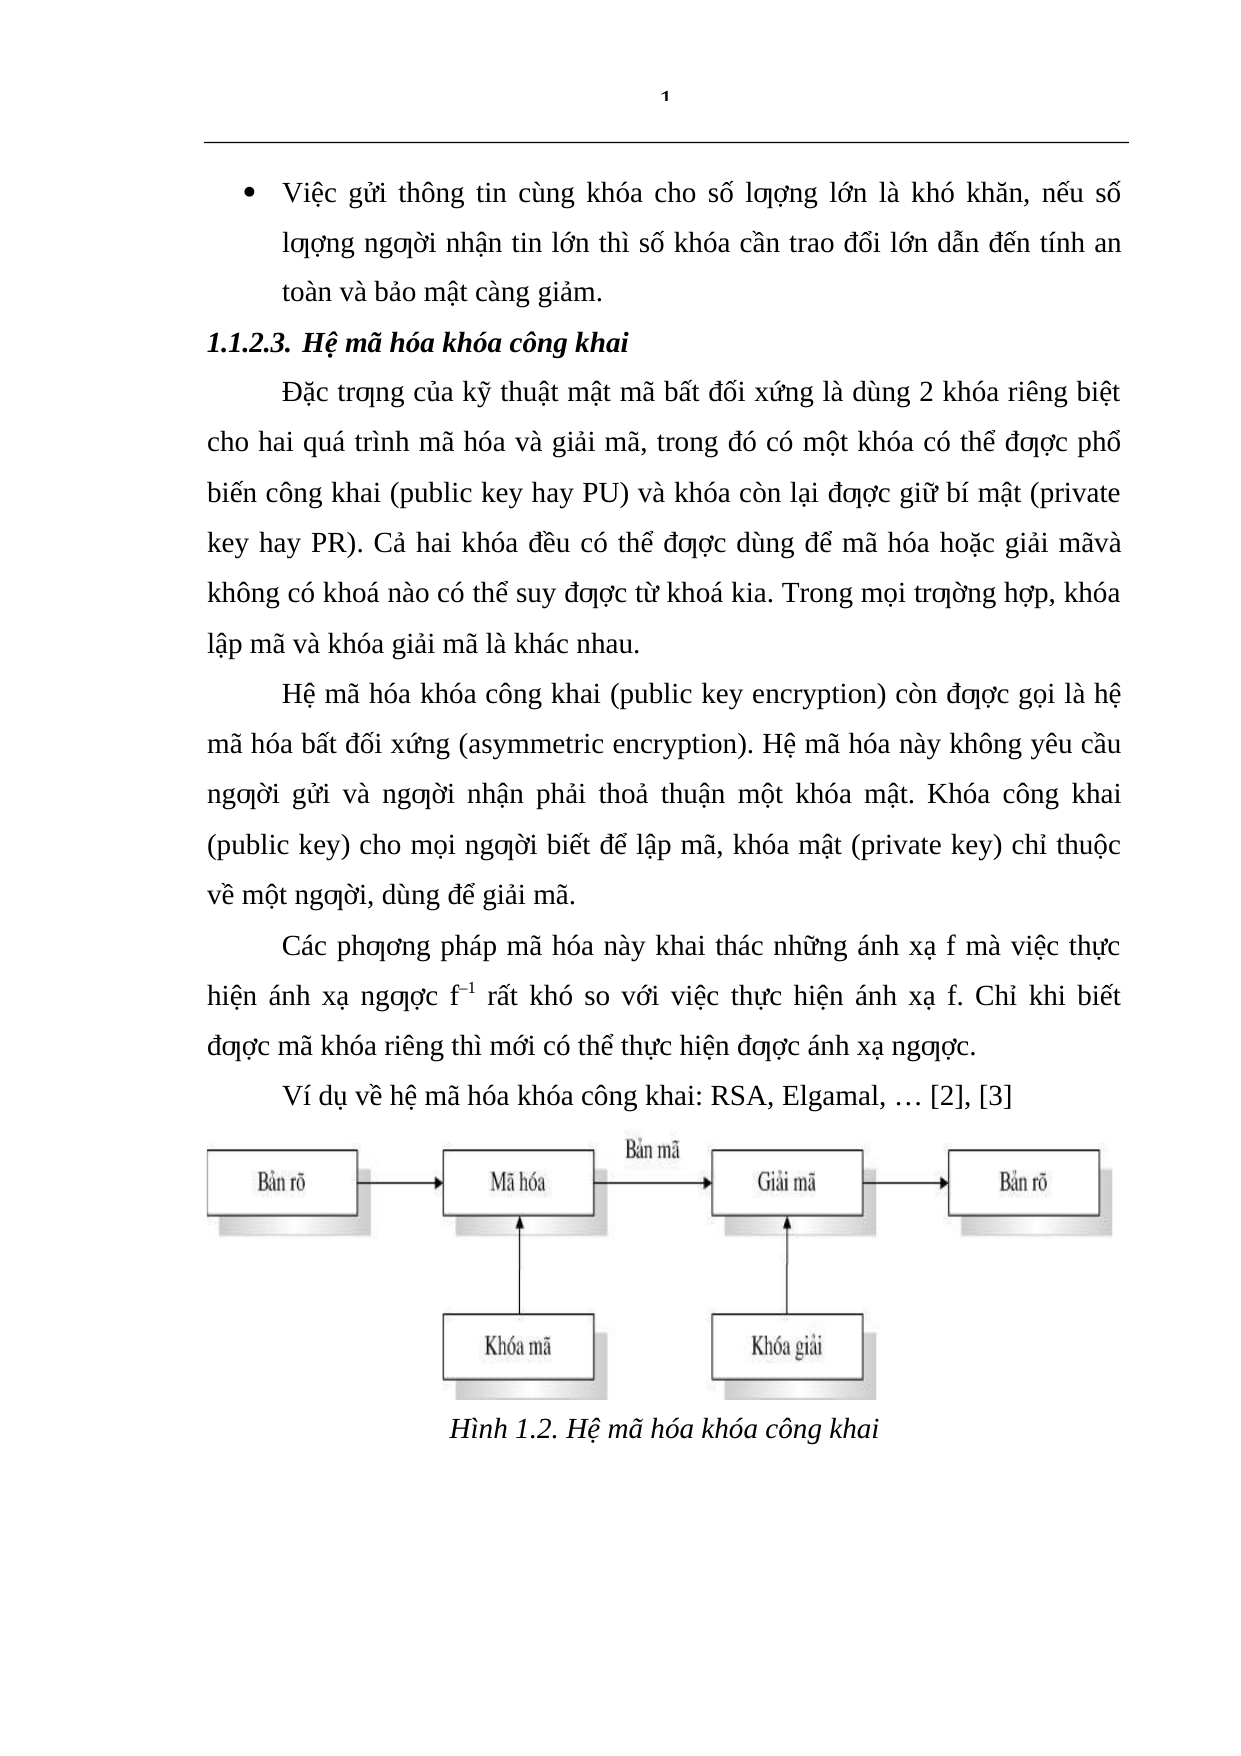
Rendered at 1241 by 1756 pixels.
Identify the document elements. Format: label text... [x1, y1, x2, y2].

picture [206, 1129, 1113, 1400]
text Ví dụ về hệ mã hóa khóa công khai: RSA, Elgamal, … [2], [3] [282, 1079, 1140, 1112]
subtitle Hệ mã hóa khóa công khai [207, 325, 1140, 358]
text Hệ mã hóa khóa công khai (public key encryption) còn đƣợc gọi là hệ mã hóa bất đối xứng (asymmetric encryption). Hệ mã hóa này không yêu cầu ngƣời gửi và ngƣời nhận phải thoả thuận một khóa mật. Khóa công khai (public key) cho mọi ngƣời biết để lập mã, khóa mật (private key) chỉ thuộc về một ngƣời, dùng để giải mã. [207, 676, 1123, 911]
text Đặc trƣng của kỹ thuật mật mã bất đối xứng là dùng 2 khóa riêng biệt cho hai quá trình mã hóa và giải mã, trong đó có một khóa có thể đƣợc phổ biến công khai (public key hay PU) và khóa còn lại đƣợc giữ bí mật (private key hay PR). Cả hai khóa đều có thể đƣợc dùng để mã hóa hoặc giải mãvà không có khoá nào có thể suy đƣợc từ khoá kia. Trong mọi trƣờng hợp, khóa lập mã và khóa giải mã là khác nhau. [207, 374, 1123, 659]
list Việc gửi thông tin cùng khóa cho số lƣợng lớn là khó khăn, nếu số lƣợng ngƣời nhận tin lớn thì số khóa cần trao đổi lớn dẫn đến tính an toàn và bảo mật càng giảm. [244, 175, 1123, 308]
text Các phƣơng pháp mã hóa này khai thác những ánh xạ f mà việc thực hiện ánh xạ ngƣợc f–1 rất khó so với việc thực hiện ánh xạ f. Chỉ khi biết đƣợc mã khóa riêng thì mới có thể thực hiện đƣợc ánh xạ ngƣợc. [207, 928, 1122, 1062]
